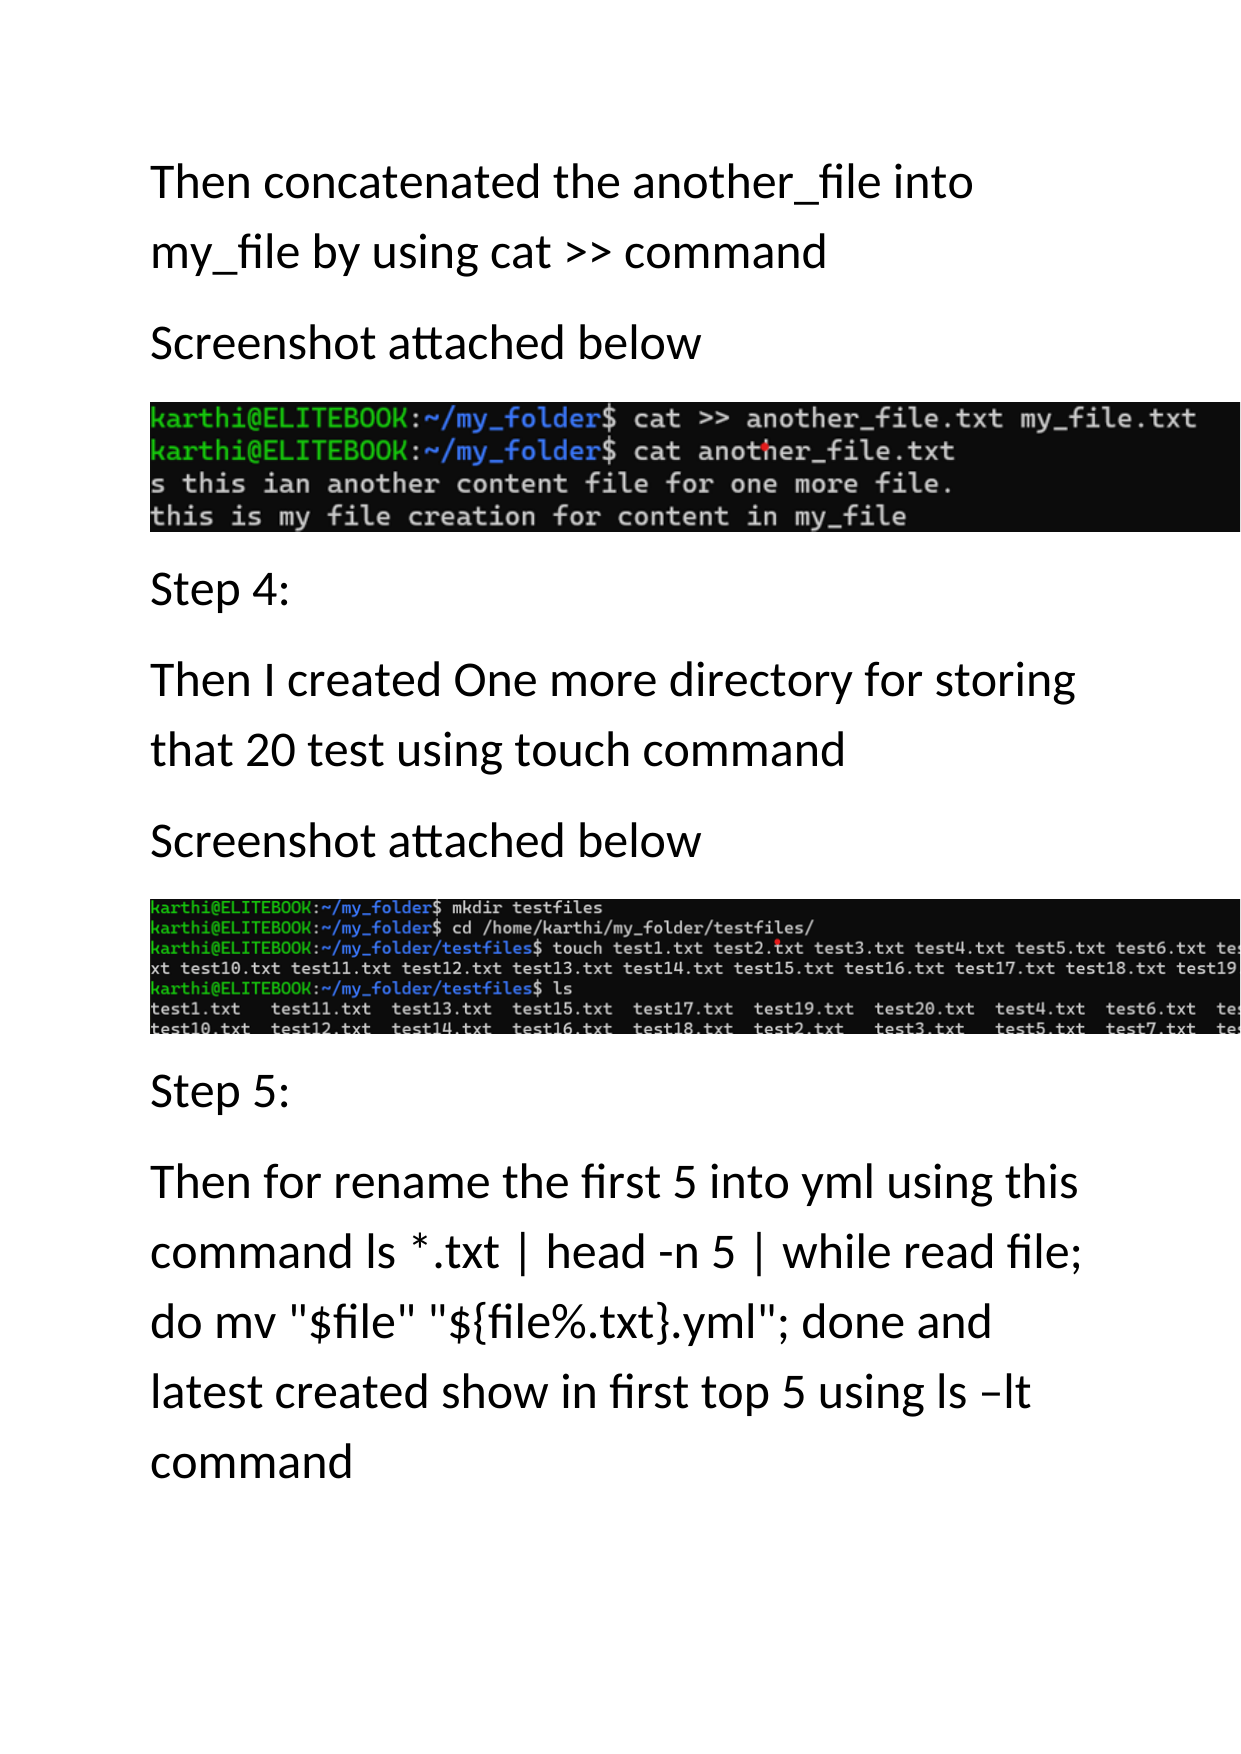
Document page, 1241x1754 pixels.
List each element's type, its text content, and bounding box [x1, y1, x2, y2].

text Step 5: [150, 1059, 1090, 1120]
text Screenshot attached below [150, 311, 1090, 372]
text Step 4: [150, 556, 1090, 617]
picture [150, 899, 1241, 1034]
picture [150, 402, 1241, 532]
text Then I created One more directory for storing that 20 test using touch command [150, 647, 1090, 778]
text Then for rename the first 5 into yml using this command ls *.txt | head -n 5 | while read file; do mv "$file" "${file%.txt}.yml"; done and latest created show in first top 5 using ls –lt command [150, 1149, 1090, 1491]
text Screenshot attached below [150, 808, 1090, 869]
text Then concatenated the another_file into my_file by using cat >> command [150, 150, 1090, 281]
